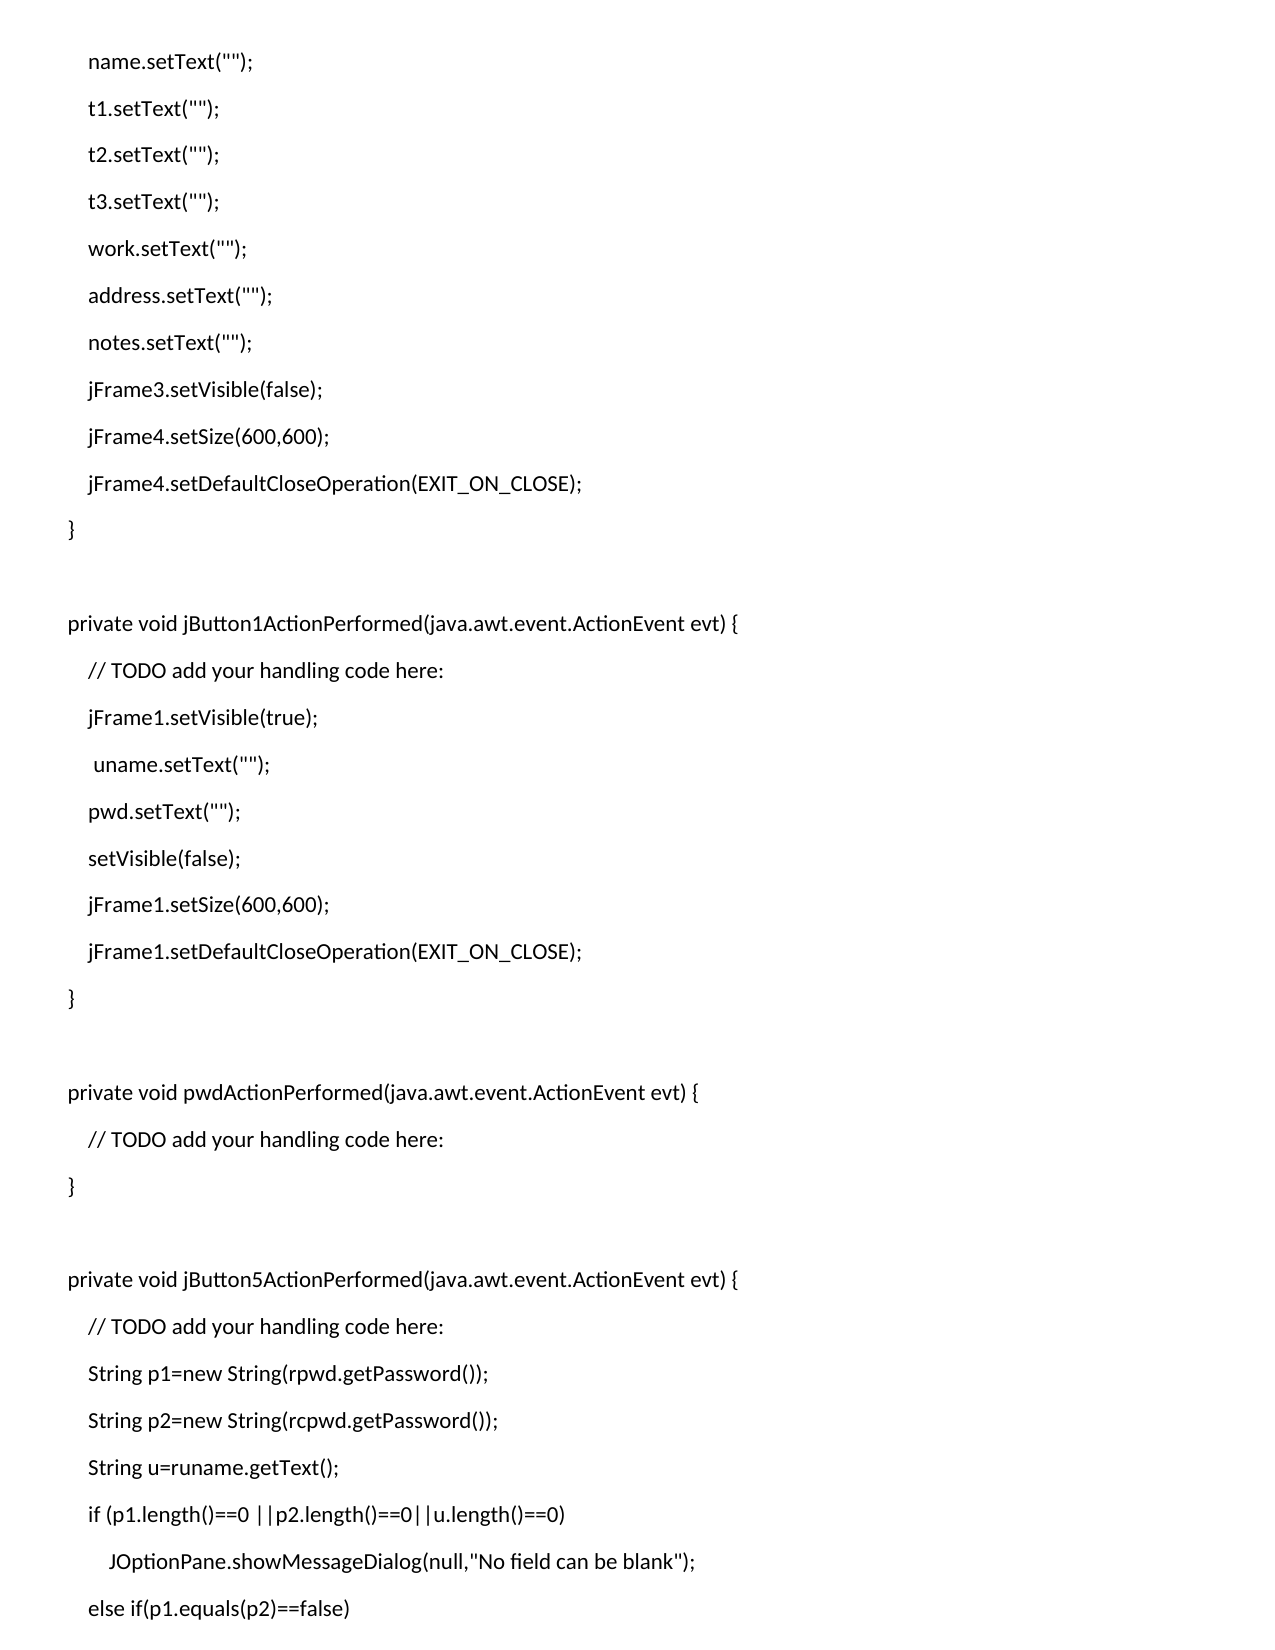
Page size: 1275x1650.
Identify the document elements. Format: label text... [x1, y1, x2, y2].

text else if(p1.equals(p2)==false) [47, 1594, 1237, 1622]
text work.setText(""); [47, 234, 1237, 262]
text JOptionPane.showMessageDialog(null,"No field can be blank"); [47, 1547, 1237, 1575]
text jFrame1.setSize(600,600); [47, 891, 1237, 919]
text private void pwdActionPerformed(java.awt.event.ActionEvent evt) { [47, 1078, 1237, 1106]
text private void jButton1ActionPerformed(java.awt.event.ActionEvent evt) { [47, 609, 1237, 637]
text setVisible(false); [47, 844, 1237, 872]
text } [47, 1172, 1237, 1200]
text jFrame1.setDefaultCloseOperation(EXIT_ON_CLOSE); [47, 937, 1237, 966]
text private void jButton5ActionPerformed(java.awt.event.ActionEvent evt) { [47, 1266, 1237, 1294]
text name.setText(""); [47, 47, 1237, 75]
text address.setText(""); [47, 281, 1237, 309]
text } [47, 516, 1237, 544]
text String p1=new String(rpwd.getPassword()); [47, 1359, 1237, 1387]
text uname.setText(""); [47, 750, 1237, 778]
text jFrame4.setSize(600,600); [47, 422, 1237, 450]
text String u=runame.getText(); [47, 1453, 1237, 1481]
text notes.setText(""); [47, 328, 1237, 356]
text // TODO add your handling code here: [47, 656, 1237, 684]
text t1.setText(""); [47, 94, 1237, 122]
text if (p1.length()==0 ||p2.length()==0||u.length()==0) [47, 1500, 1237, 1528]
text jFrame1.setVisible(true); [47, 703, 1237, 731]
text t3.setText(""); [47, 187, 1237, 216]
text } [47, 984, 1237, 1012]
text pwd.setText(""); [47, 797, 1237, 825]
text // TODO add your handling code here: [47, 1125, 1237, 1153]
text // TODO add your handling code here: [47, 1312, 1237, 1341]
text jFrame4.setDefaultCloseOperation(EXIT_ON_CLOSE); [47, 469, 1237, 497]
text t2.setText(""); [47, 141, 1237, 169]
text jFrame3.setVisible(false); [47, 375, 1237, 403]
text String p2=new String(rcpwd.getPassword()); [47, 1406, 1237, 1434]
